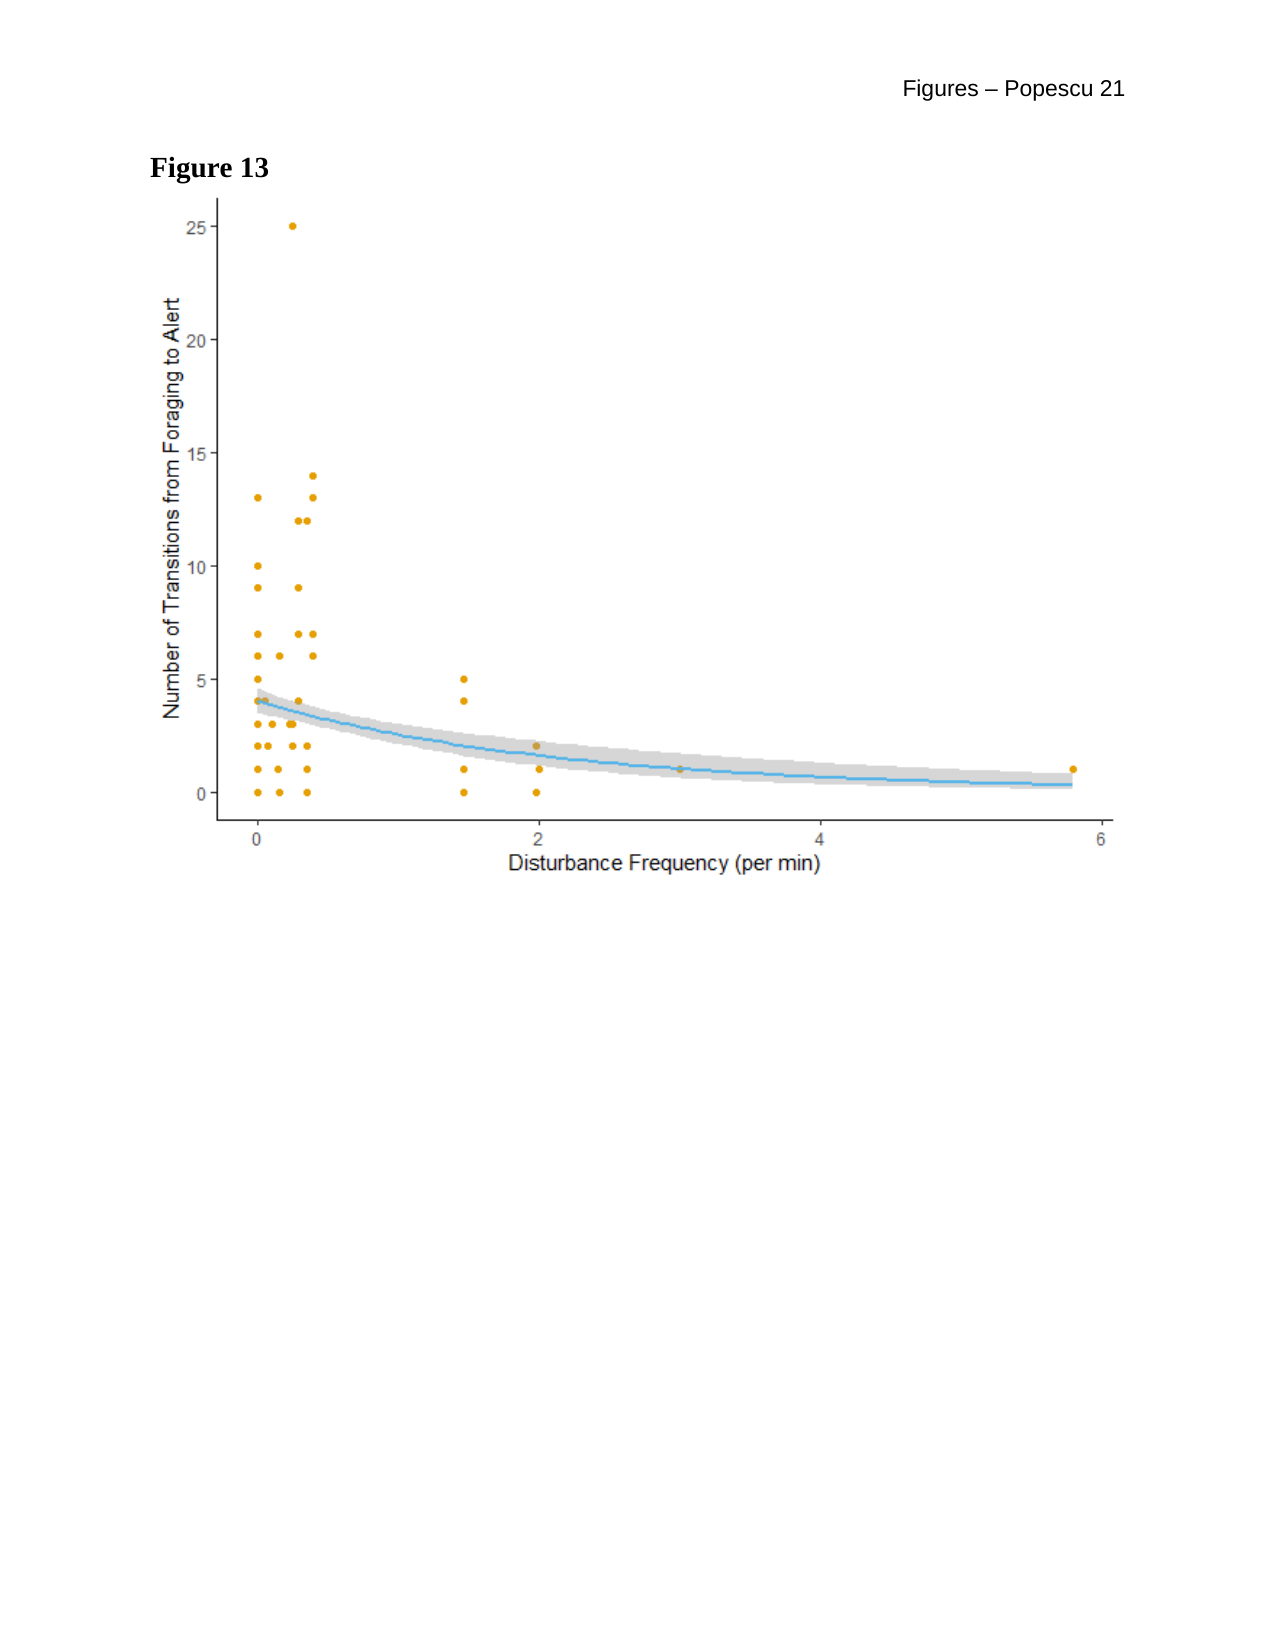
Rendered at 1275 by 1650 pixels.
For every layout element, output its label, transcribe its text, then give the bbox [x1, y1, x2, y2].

picture [150, 188, 1125, 885]
text Figure 13 [150, 150, 1125, 183]
